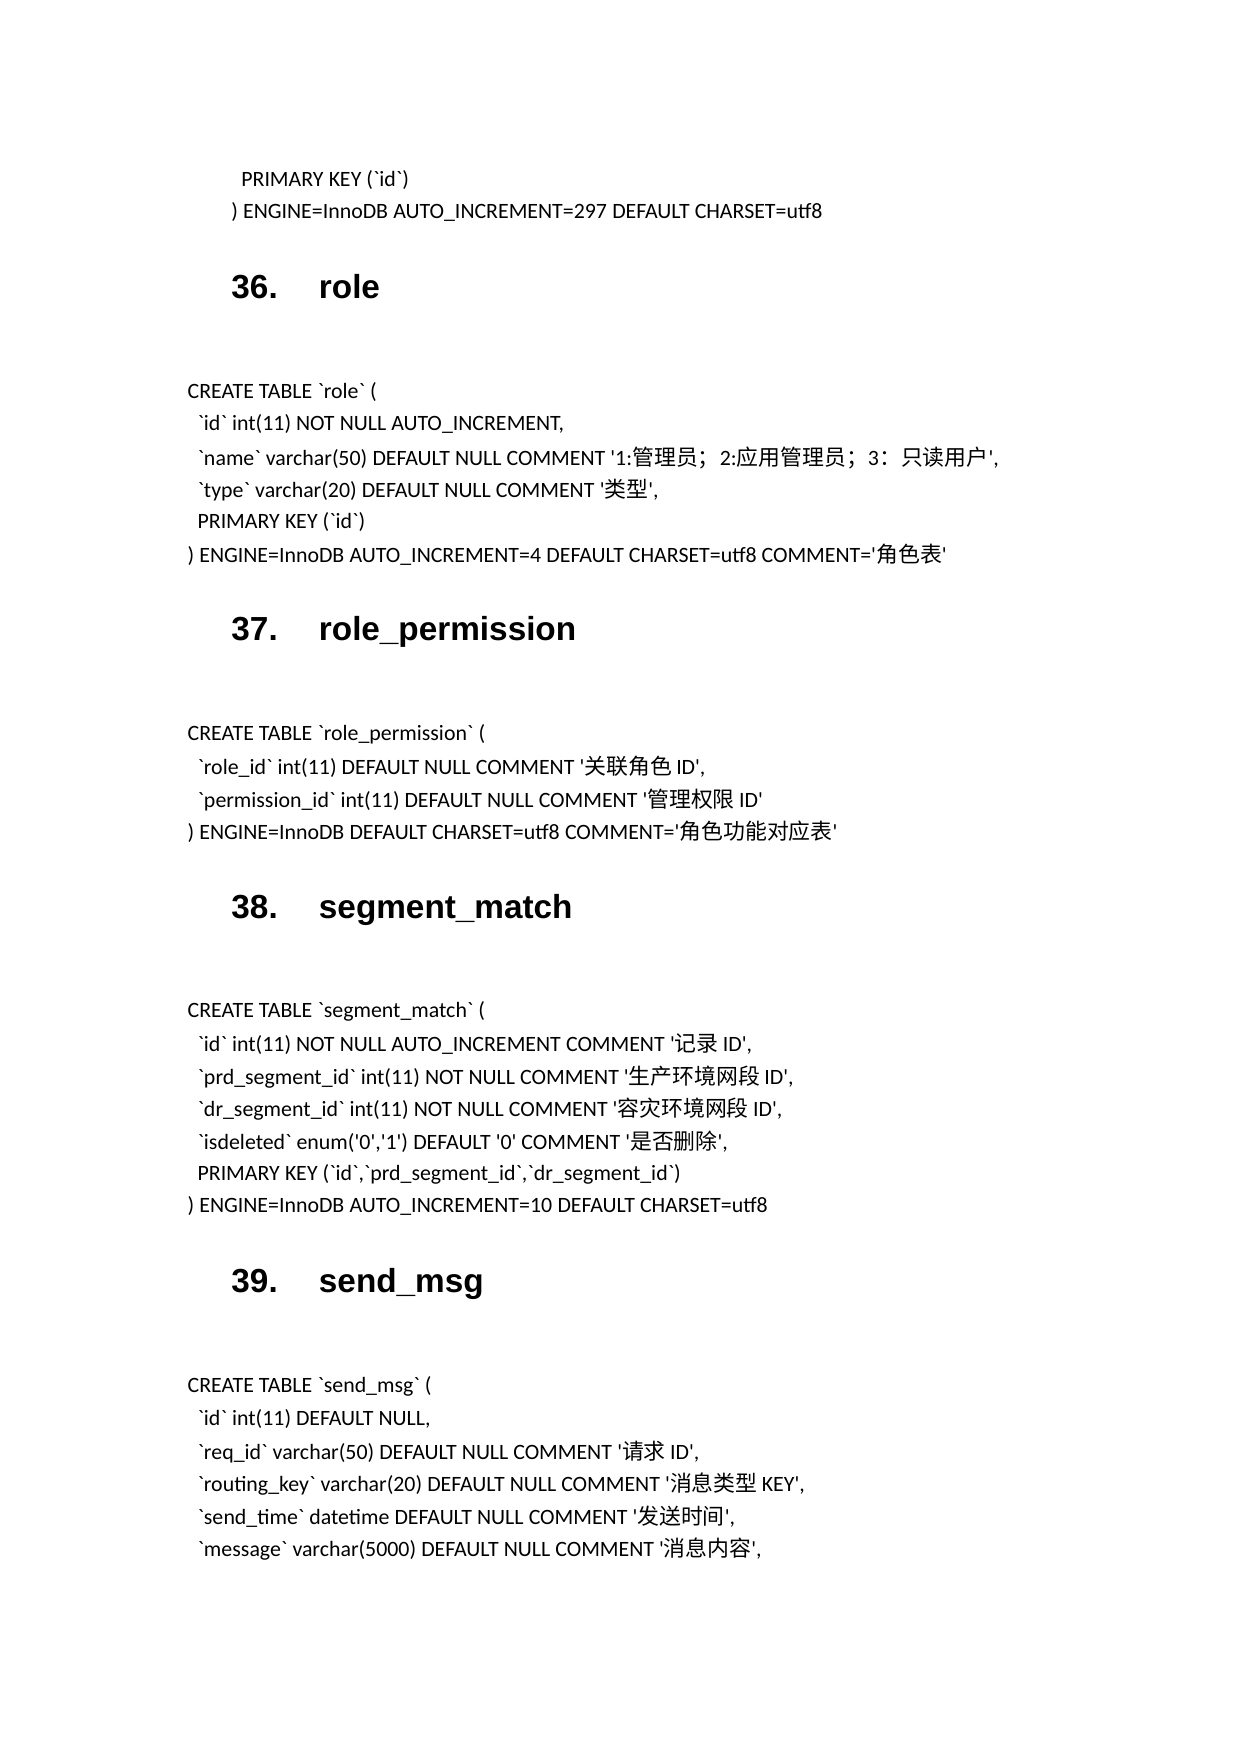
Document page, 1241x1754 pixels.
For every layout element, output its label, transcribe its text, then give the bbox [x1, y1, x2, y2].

subtitle segment_match [231, 873, 1053, 938]
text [187, 1368, 1053, 1563]
text CREATE TABLE `role_permission` ( `role_id` int(11) DEFAULT NULL COMMENT '关联角色ID', `permission_id` int(11) DEFAULT NULL COMMENT '管理权限ID' ) ENGINE=InnoDB DEFAULT CHARSET=utf8 COMMENT='角色功能对应表' [187, 716, 1053, 846]
text CREATE TABLE `role` ( `id` int(11) NOT NULL AUTO_INCREMENT, `name` varchar(50) DEFAULT NULL COMMENT '1:管理员；2:应用管理员；3：只读用户', `type` varchar(20) DEFAULT NULL COMMENT '类型', PRIMARY KEY (`id`) ) ENGINE=InnoDB AUTO_INCREMENT=4 DEFAULT CHARSET=utf8 COMMENT='角色表' [187, 374, 1053, 569]
text CREATE TABLE `segment_match` ( `id` int(11) NOT NULL AUTO_INCREMENT COMMENT '记录ID', `prd_segment_id` int(11) NOT NULL COMMENT '生产环境网段ID', `dr_segment_id` int(11) NOT NULL COMMENT '容灾环境网段ID', `isdeleted` enum('0','1') DEFAULT '0' COMMENT '是否删除', PRIMARY KEY (`id`,`prd_segment_id`,`dr_segment_id`) ) ENGINE=InnoDB AUTO_INCREMENT=10 DEFAULT CHARSET=utf8 [187, 993, 1053, 1221]
subtitle role_permission [231, 596, 1053, 661]
subtitle send_msg [231, 1248, 1053, 1313]
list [231, 162, 1053, 227]
subtitle role [231, 254, 1053, 319]
